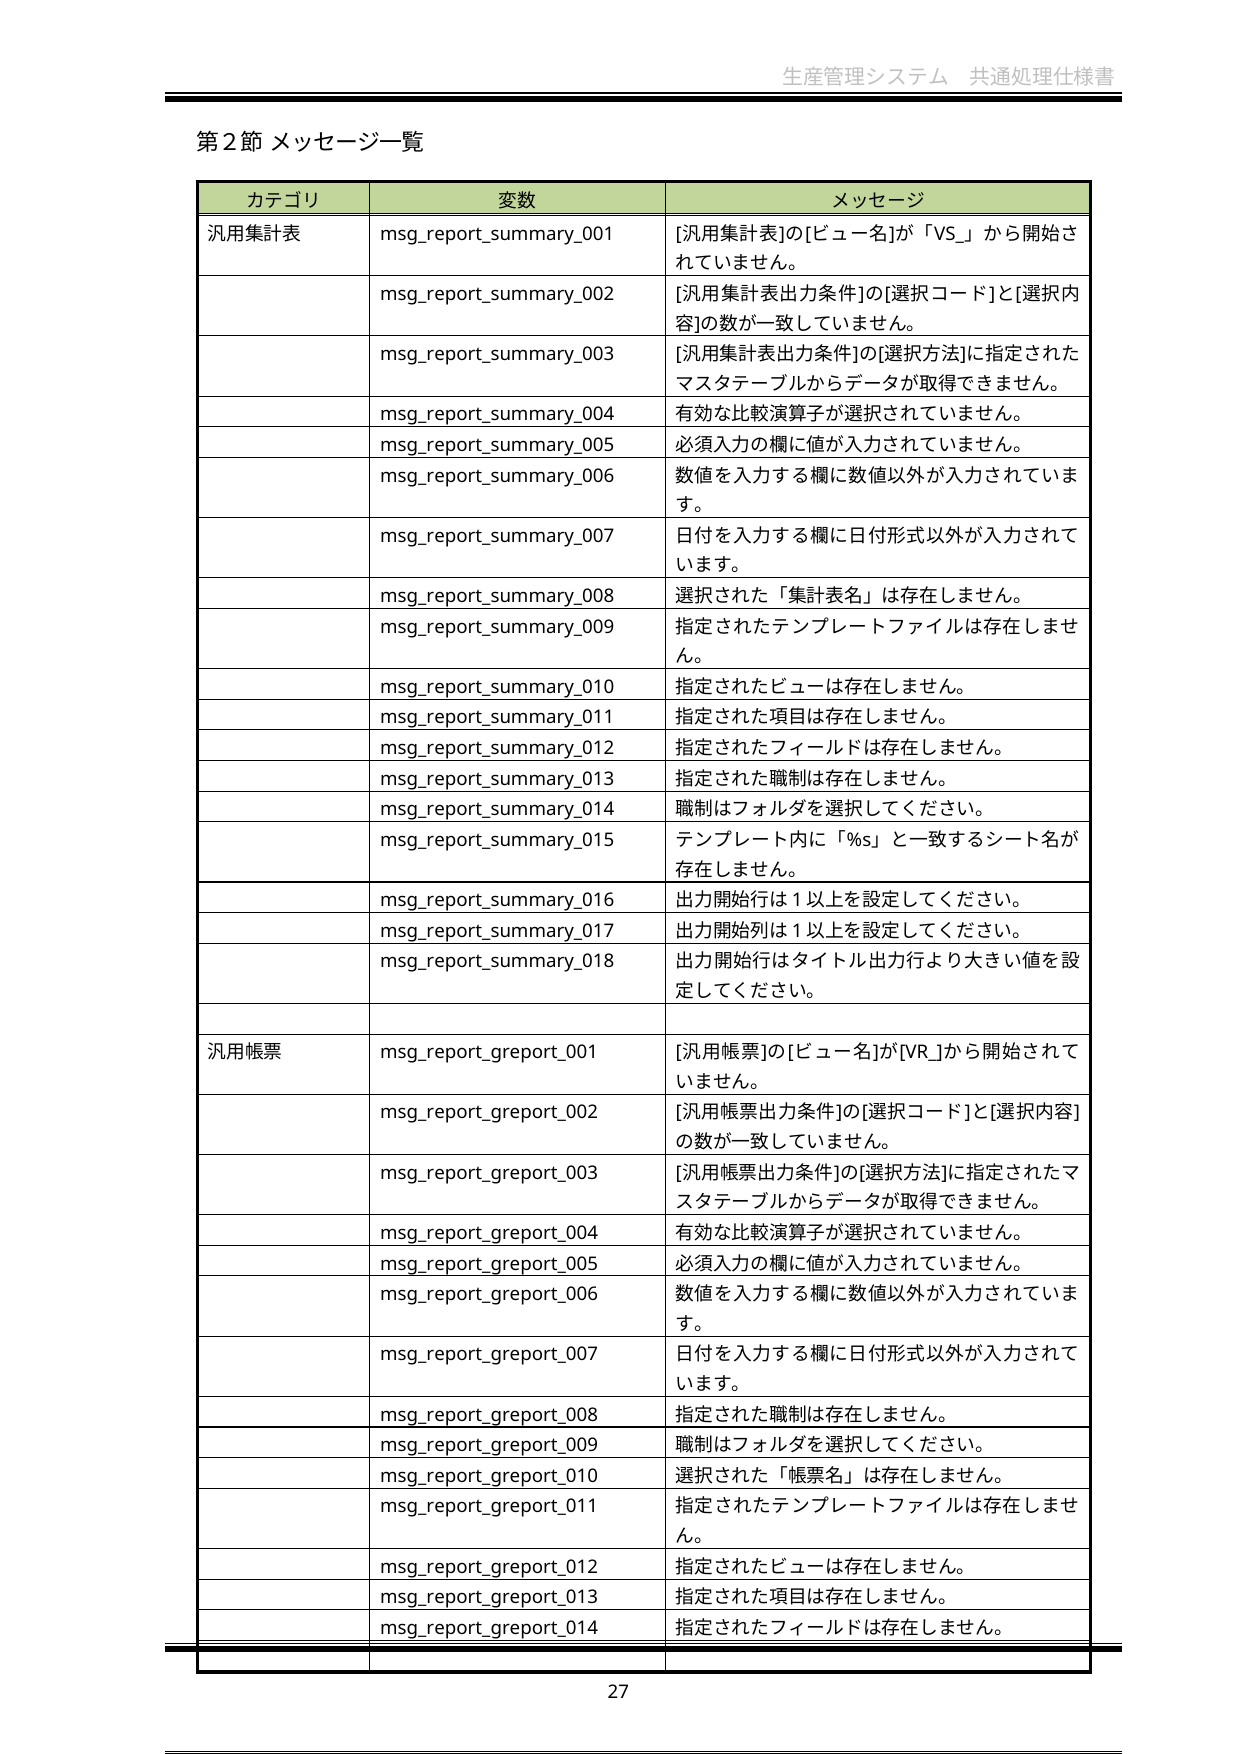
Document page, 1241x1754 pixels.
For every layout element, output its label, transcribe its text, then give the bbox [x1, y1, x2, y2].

table_cell 出力開始行は1以上を設定してください。 [666, 883, 1089, 912]
table_cell [199, 276, 369, 335]
table_cell [199, 1549, 369, 1578]
table_cell 選択された「集計表名」は存在しません。 [666, 578, 1089, 608]
table_cell [199, 1428, 369, 1457]
table_cell [199, 792, 369, 821]
table_cell msg_report_greport_010 [370, 1458, 665, 1488]
table_cell 汎用集計表 [199, 216, 369, 275]
table_cell 指定された職制は存在しません。 [666, 1397, 1089, 1426]
table_cell [199, 1458, 369, 1488]
table_cell [199, 883, 369, 912]
table_cell [199, 1337, 369, 1396]
table_cell 指定されたフィールドは存在しません。 [666, 730, 1089, 760]
table_cell [666, 1641, 1089, 1670]
table_cell msg_report_greport_007 [370, 1337, 665, 1396]
table_cell 有効な比較演算子が選択されていません。 [666, 397, 1089, 426]
table_cell msg_report_summary_004 [370, 397, 665, 426]
table_cell 選択された「帳票名」は存在しません。 [666, 1458, 1089, 1488]
table_cell 指定された職制は存在しません。 [666, 761, 1089, 791]
table_cell 日付を入力する欄に日付形式以外が入力されています。 [666, 1337, 1089, 1396]
table_cell [199, 336, 369, 396]
table_cell msg_report_summary_015 [370, 822, 665, 881]
table_cell msg_report_summary_012 [370, 730, 665, 760]
table_cell [199, 913, 369, 943]
table_cell msg_report_summary_005 [370, 427, 665, 457]
table_header 変数 [370, 183, 665, 213]
table_cell 汎用帳票 [199, 1035, 369, 1094]
table_header メッセージ [666, 183, 1089, 213]
table_cell [199, 822, 369, 881]
table_cell msg_report_greport_006 [370, 1276, 665, 1336]
table_cell msg_report_greport_002 [370, 1095, 665, 1154]
table_cell [199, 1276, 369, 1336]
table_cell 指定された項目は存在しません。 [666, 700, 1089, 729]
table_cell [199, 944, 369, 1003]
table_cell [666, 1004, 1089, 1033]
subtitle メッセージ一覧 [196, 127, 1122, 157]
table_cell [199, 1580, 369, 1609]
table_cell msg_report_summary_016 [370, 883, 665, 912]
table_cell [199, 1610, 369, 1640]
table_cell msg_report_summary_006 [370, 458, 665, 517]
table_cell 職制はフォルダを選択してください。 [666, 1428, 1089, 1457]
table_cell msg_report_greport_008 [370, 1397, 665, 1426]
table_cell 出力開始行はタイトル出力行より大きい値を設定してください。 [666, 944, 1089, 1003]
table_cell [199, 1155, 369, 1214]
table_cell 出力開始列は1以上を設定してください。 [666, 913, 1089, 943]
table_cell 必須入力の欄に値が入力されていません。 [666, 427, 1089, 457]
table_cell 職制はフォルダを選択してください。 [666, 792, 1089, 821]
table_cell 有効な比較演算子が選択されていません。 [666, 1215, 1089, 1245]
table_cell msg_report_greport_005 [370, 1246, 665, 1275]
table_cell [汎用帳票出力条件]の[選択コード]と[選択内容]の数が一致していません。 [666, 1095, 1089, 1154]
table_cell msg_report_greport_001 [370, 1035, 665, 1094]
table_cell 指定されたフィールドは存在しません。 [666, 1610, 1089, 1640]
table_cell [199, 427, 369, 457]
table_cell msg_report_greport_003 [370, 1155, 665, 1214]
table_cell [199, 1397, 369, 1426]
table_cell msg_report_summary_002 [370, 276, 665, 335]
table_cell [199, 761, 369, 791]
table_header カテゴリ [199, 183, 369, 213]
table_cell [370, 1004, 665, 1033]
table_cell msg_report_greport_009 [370, 1428, 665, 1457]
table_cell [199, 700, 369, 729]
table_cell [199, 518, 369, 577]
table_cell 指定されたビューは存在しません。 [666, 669, 1089, 699]
table_cell [汎用集計表]の[ビュー名]が「VS_」から開始されていません。 [666, 216, 1089, 275]
table_cell 日付を入力する欄に日付形式以外が入力されています。 [666, 518, 1089, 577]
table_cell [199, 1004, 369, 1033]
table_cell msg_report_greport_013 [370, 1580, 665, 1609]
table_cell [199, 730, 369, 760]
table_cell msg_report_summary_017 [370, 913, 665, 943]
table_cell [199, 397, 369, 426]
table_cell msg_report_summary_010 [370, 669, 665, 699]
table_cell msg_report_summary_008 [370, 578, 665, 608]
table_cell テンプレート内に「%s」と一致するシート名が存在しません。 [666, 822, 1089, 881]
table_cell msg_report_greport_012 [370, 1549, 665, 1578]
table_cell 数値を入力する欄に数値以外が入力されています。 [666, 1276, 1089, 1336]
table_cell 必須入力の欄に値が入力されていません。 [666, 1246, 1089, 1275]
table_cell msg_report_summary_001 [370, 216, 665, 275]
table_cell 指定されたビューは存在しません。 [666, 1549, 1089, 1578]
table_cell msg_report_summary_018 [370, 944, 665, 1003]
table_cell [汎用集計表出力条件]の[選択コード]と[選択内容]の数が一致していません。 [666, 276, 1089, 335]
table_cell [199, 1246, 369, 1275]
table_cell [汎用帳票出力条件]の[選択方法]に指定されたマスタテーブルからデータが取得できません。 [666, 1155, 1089, 1214]
table_cell msg_report_greport_004 [370, 1215, 665, 1245]
table_cell [汎用帳票]の[ビュー名]が[VR_]から開始されていません。 [666, 1035, 1089, 1094]
table_cell 指定されたテンプレートファイルは存在しません。 [666, 609, 1089, 668]
table_cell msg_report_summary_011 [370, 700, 665, 729]
table_cell [199, 1641, 369, 1670]
table_cell 指定されたテンプレートファイルは存在しません。 [666, 1489, 1089, 1548]
table_cell msg_report_summary_013 [370, 761, 665, 791]
table_cell [199, 1215, 369, 1245]
table_cell [370, 1641, 665, 1670]
table_cell [汎用集計表出力条件]の[選択方法]に指定されたマスタテーブルからデータが取得できません。 [666, 336, 1089, 396]
table_cell [199, 1095, 369, 1154]
table_cell [199, 609, 369, 668]
table_cell 数値を入力する欄に数値以外が入力されています。 [666, 458, 1089, 517]
table_cell msg_report_greport_014 [370, 1610, 665, 1640]
table_cell [199, 578, 369, 608]
table_cell [199, 669, 369, 699]
table_cell msg_report_summary_007 [370, 518, 665, 577]
table_cell msg_report_summary_003 [370, 336, 665, 396]
table_cell [199, 1489, 369, 1548]
table_cell msg_report_greport_011 [370, 1489, 665, 1548]
table_cell msg_report_summary_009 [370, 609, 665, 668]
table_cell msg_report_summary_014 [370, 792, 665, 821]
table_cell 指定された項目は存在しません。 [666, 1580, 1089, 1609]
table_cell [199, 458, 369, 517]
